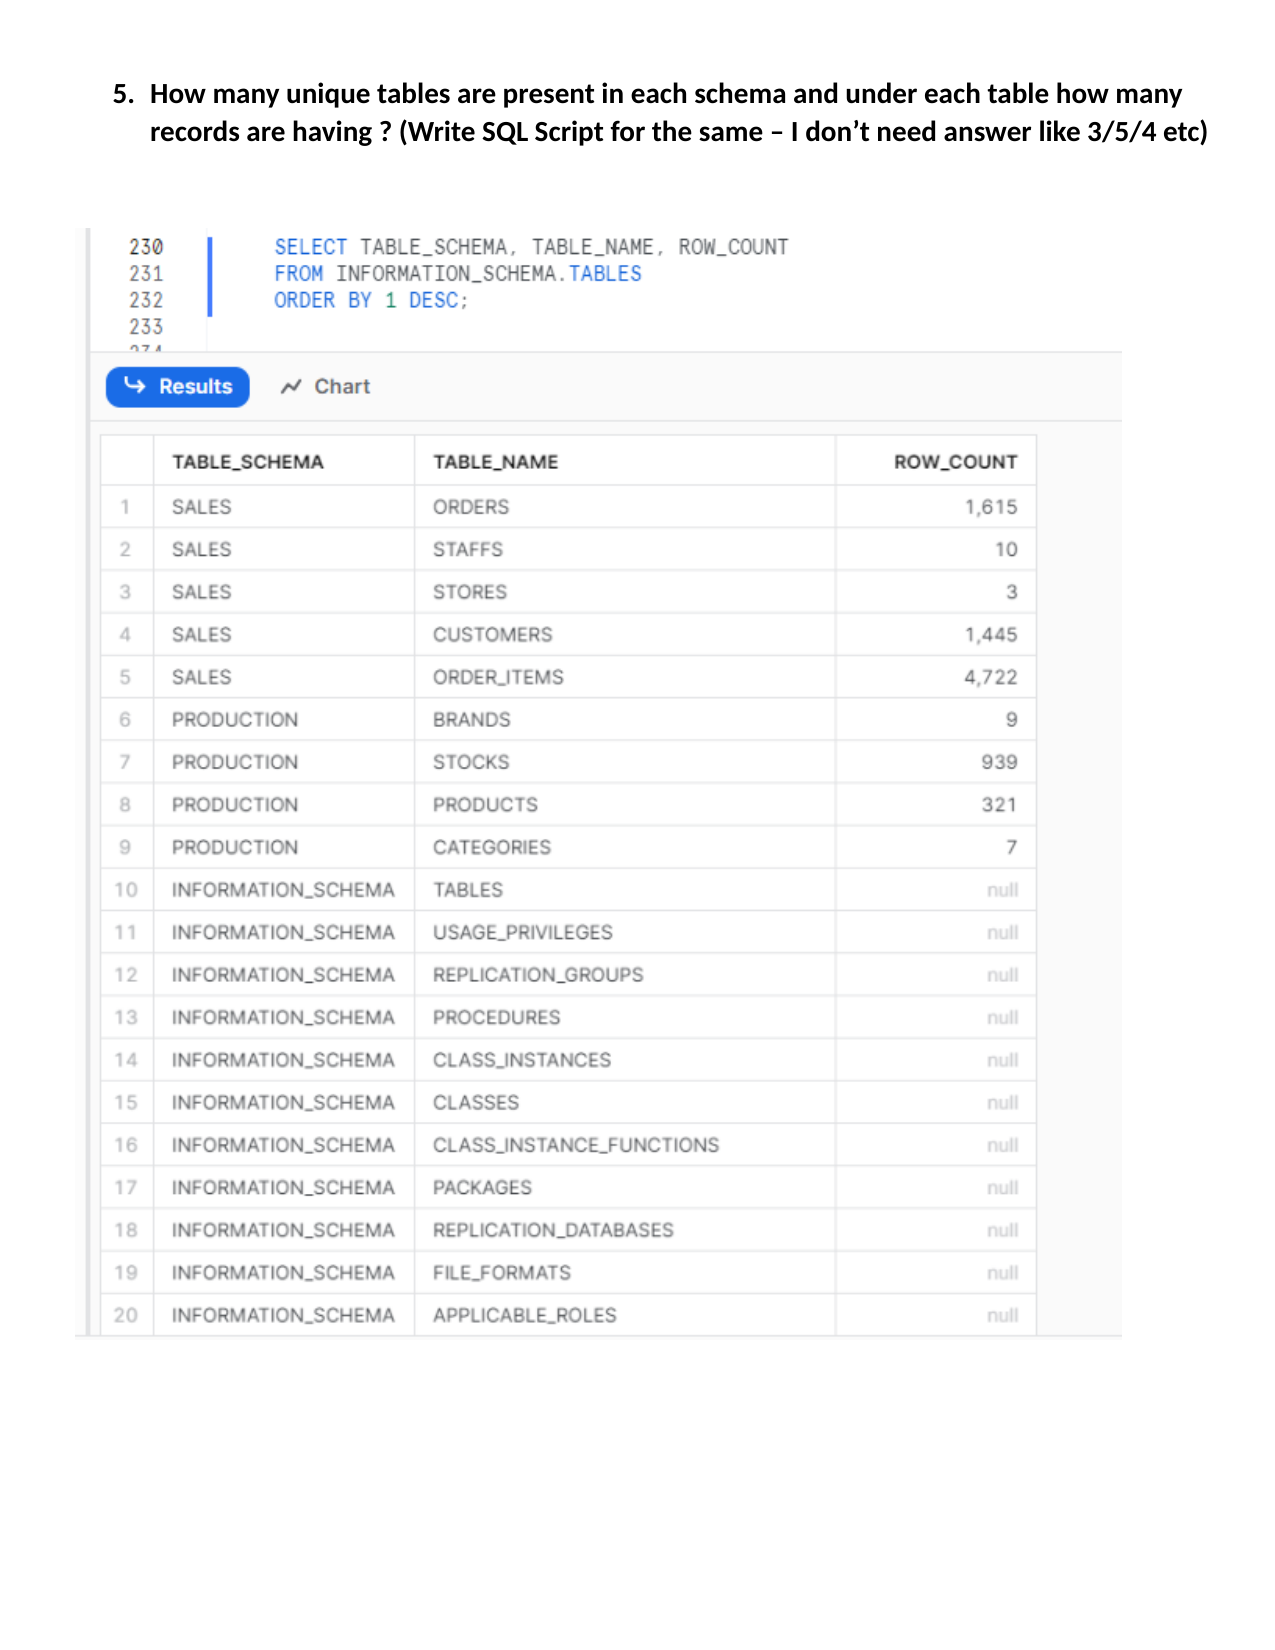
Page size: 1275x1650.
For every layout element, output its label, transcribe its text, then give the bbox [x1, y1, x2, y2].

list How many unique tables are present in each schema and under each table how many records are having ? (Write SQL Script for the same – I don’t need answer like 3/5/4 etc) [112, 75, 1219, 149]
picture [75, 228, 1122, 1340]
